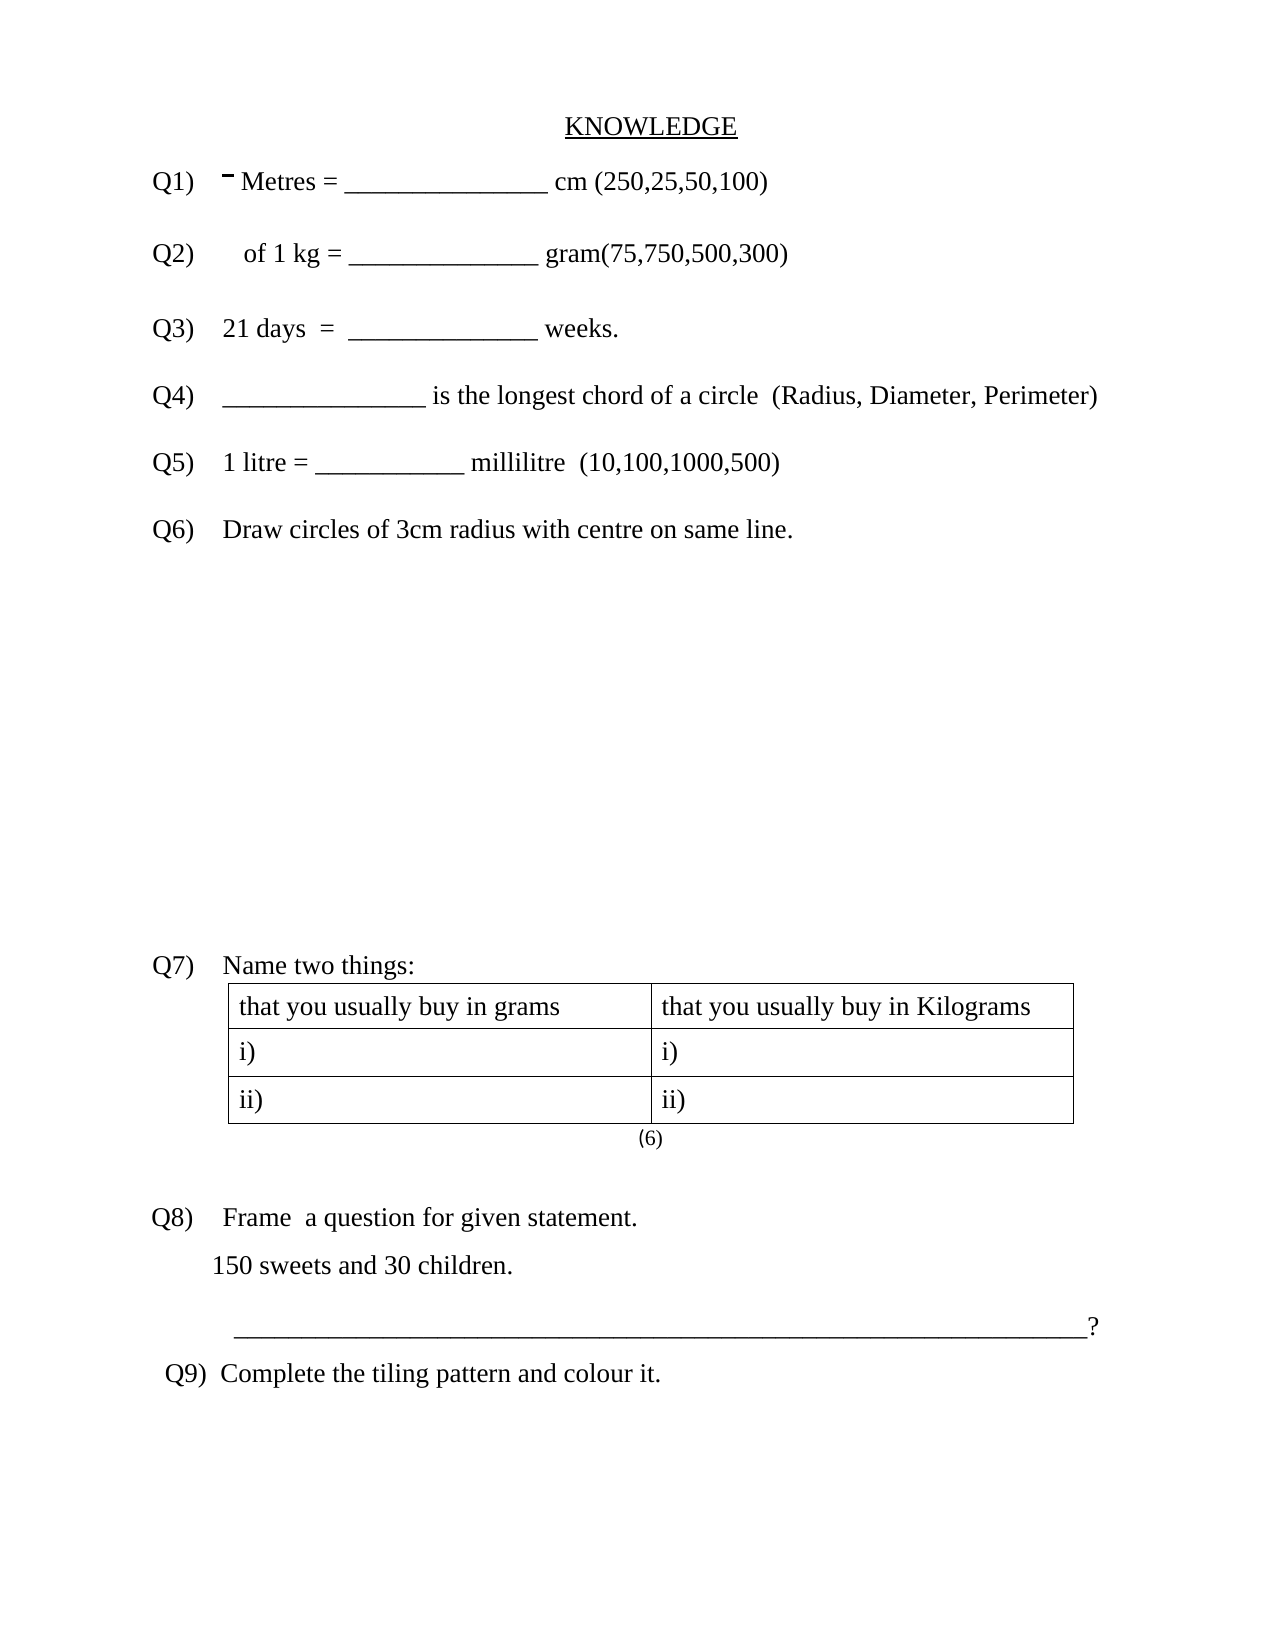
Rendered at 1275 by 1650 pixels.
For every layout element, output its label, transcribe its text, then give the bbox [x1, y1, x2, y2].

table_cell Q3) [152, 312, 222, 379]
text 150 sweets and 30 children. [151, 1249, 1147, 1280]
table_cell ii) [652, 1077, 1073, 1123]
table_cell Q4) [152, 379, 222, 446]
table_cell Q7) [152, 950, 222, 983]
table_header Q1) [152, 165, 222, 237]
text KNOWLEDGE [233, 110, 1068, 141]
table_cell i) [652, 1029, 1073, 1076]
table_cell 21 days = ______________ weeks. [223, 312, 1116, 379]
table_cell Name two things: [223, 950, 1116, 983]
table_header Metres = _______________ cm (250,25,50,100) [223, 165, 1116, 237]
text (6) [154, 1124, 1147, 1151]
table_cell _______________ is the longest chord of a circle (Radius, Diameter, Perimeter) [223, 379, 1116, 446]
table_cell ii) [229, 1077, 651, 1123]
table_cell Q6) [152, 514, 222, 949]
table_cell Q5) [152, 446, 222, 513]
text Q8) Frame a question for given statement. [151, 1201, 1147, 1232]
table_header that you usually buy in Kilograms [652, 984, 1073, 1028]
table_header that you usually buy in grams [229, 984, 651, 1028]
text _______________________________________________________________? [152, 1310, 1099, 1342]
table_cell 1 litre = ___________ millilitre (10,100,1000,500) [223, 446, 1116, 513]
table_cell of 1 kg = ______________ gram(75,750,500,300) [223, 237, 1116, 312]
table_cell Draw circles of 3cm radius with centre on same line. [223, 514, 1116, 949]
table_cell i) [229, 1029, 651, 1076]
table_cell Q2) [152, 237, 222, 312]
text Q9) Complete the tiling pattern and colour it. [151, 1357, 1147, 1388]
